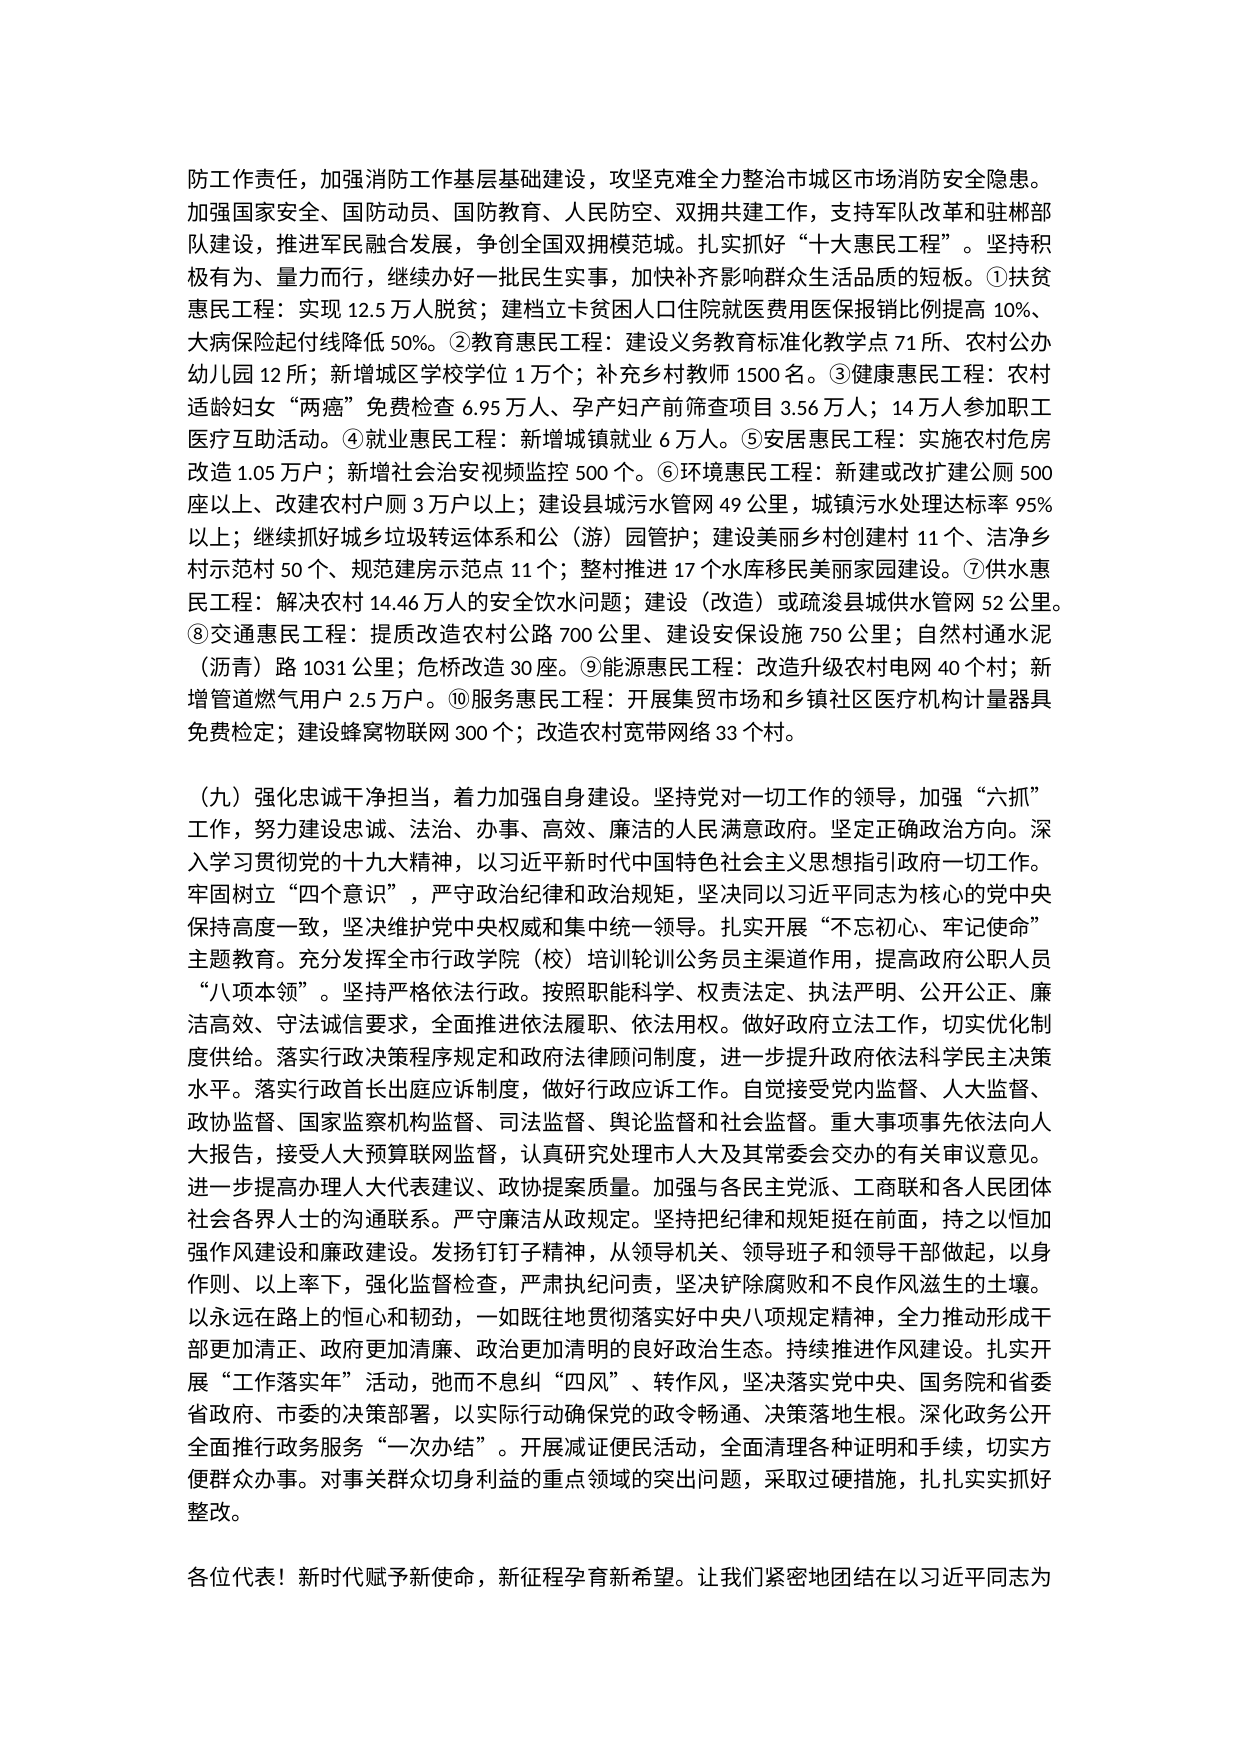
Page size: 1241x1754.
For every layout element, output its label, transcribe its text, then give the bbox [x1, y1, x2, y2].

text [187, 162, 1053, 747]
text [187, 1559, 1053, 1592]
text （九）强化忠诚干净担当，着力加强自身建设。坚持党对一切工作的领导，加强“六抓”工作，努力建设忠诚、法治、办事、高效、廉洁的人民满意政府。坚定正确政治方向。深入学习贯彻党的十九大精神，以习近平新时代中国特色社会主义思想指引政府一切工作。牢固树立“四个意识”，严守政治纪律和政治规矩，坚决同以习近平同志为核心的党中央保持高度一致，坚决维护党中央权威和集中统一领导。扎实开展“不忘初心、牢记使命”主题教育。充分发挥全市行政学院（校）培训轮训公务员主渠道作用，提高政府公职人员“八项本领”。坚持严格依法行政。按照职能科学、权责法定、执法严明、公开公正、廉洁高效、守法诚信要求，全面推进依法履职、依法用权。做好政府立法工作，切实优化制度供给。落实行政决策程序规定和政府法律顾问制度，进一步提升政府依法科学民主决策水平。落实行政首长出庭应诉制度，做好行政应诉工作。自觉接受党内监督、人大监督、政协监督、国家监察机构监督、司法监督、舆论监督和社会监督。重大事项事先依法向人大报告，接受人大预算联网监督，认真研究处理市人大及其常委会交办的有关审议意见。进一步提高办理人大代表建议、政协提案质量。加强与各民主党派、工商联和各人民团体、社会各界人士的沟通联系。严守廉洁从政规定。坚持把纪律和规矩挺在前面，持之以恒加强作风建设和廉政建设。发扬钉钉子精神，从领导机关、领导班子和领导干部做起，以身作则、以上率下，强化监督检查，严肃执纪问责，坚决铲除腐败和不良作风滋生的土壤。以永远在路上的恒心和韧劲，一如既往地贯彻落实好中央八项规定精神，全力推动形成干部更加清正、政府更加清廉、政治更加清明的良好政治生态。持续推进作风建设。扎实开展“工作落实年”活动，弛而不息纠“四风”、转作风，坚决落实党中央、国务院和省委、省政府、市委的决策部署，以实际行动确保党的政令畅通、决策落地生根。深化政务公开，全面推行政务服务“一次办结”。开展减证便民活动，全面清理各种证明和手续，切实方便群众办事。对事关群众切身利益的重点领域的突出问题，采取过硬措施，扎扎实实抓好整改。 [187, 779, 1053, 1527]
